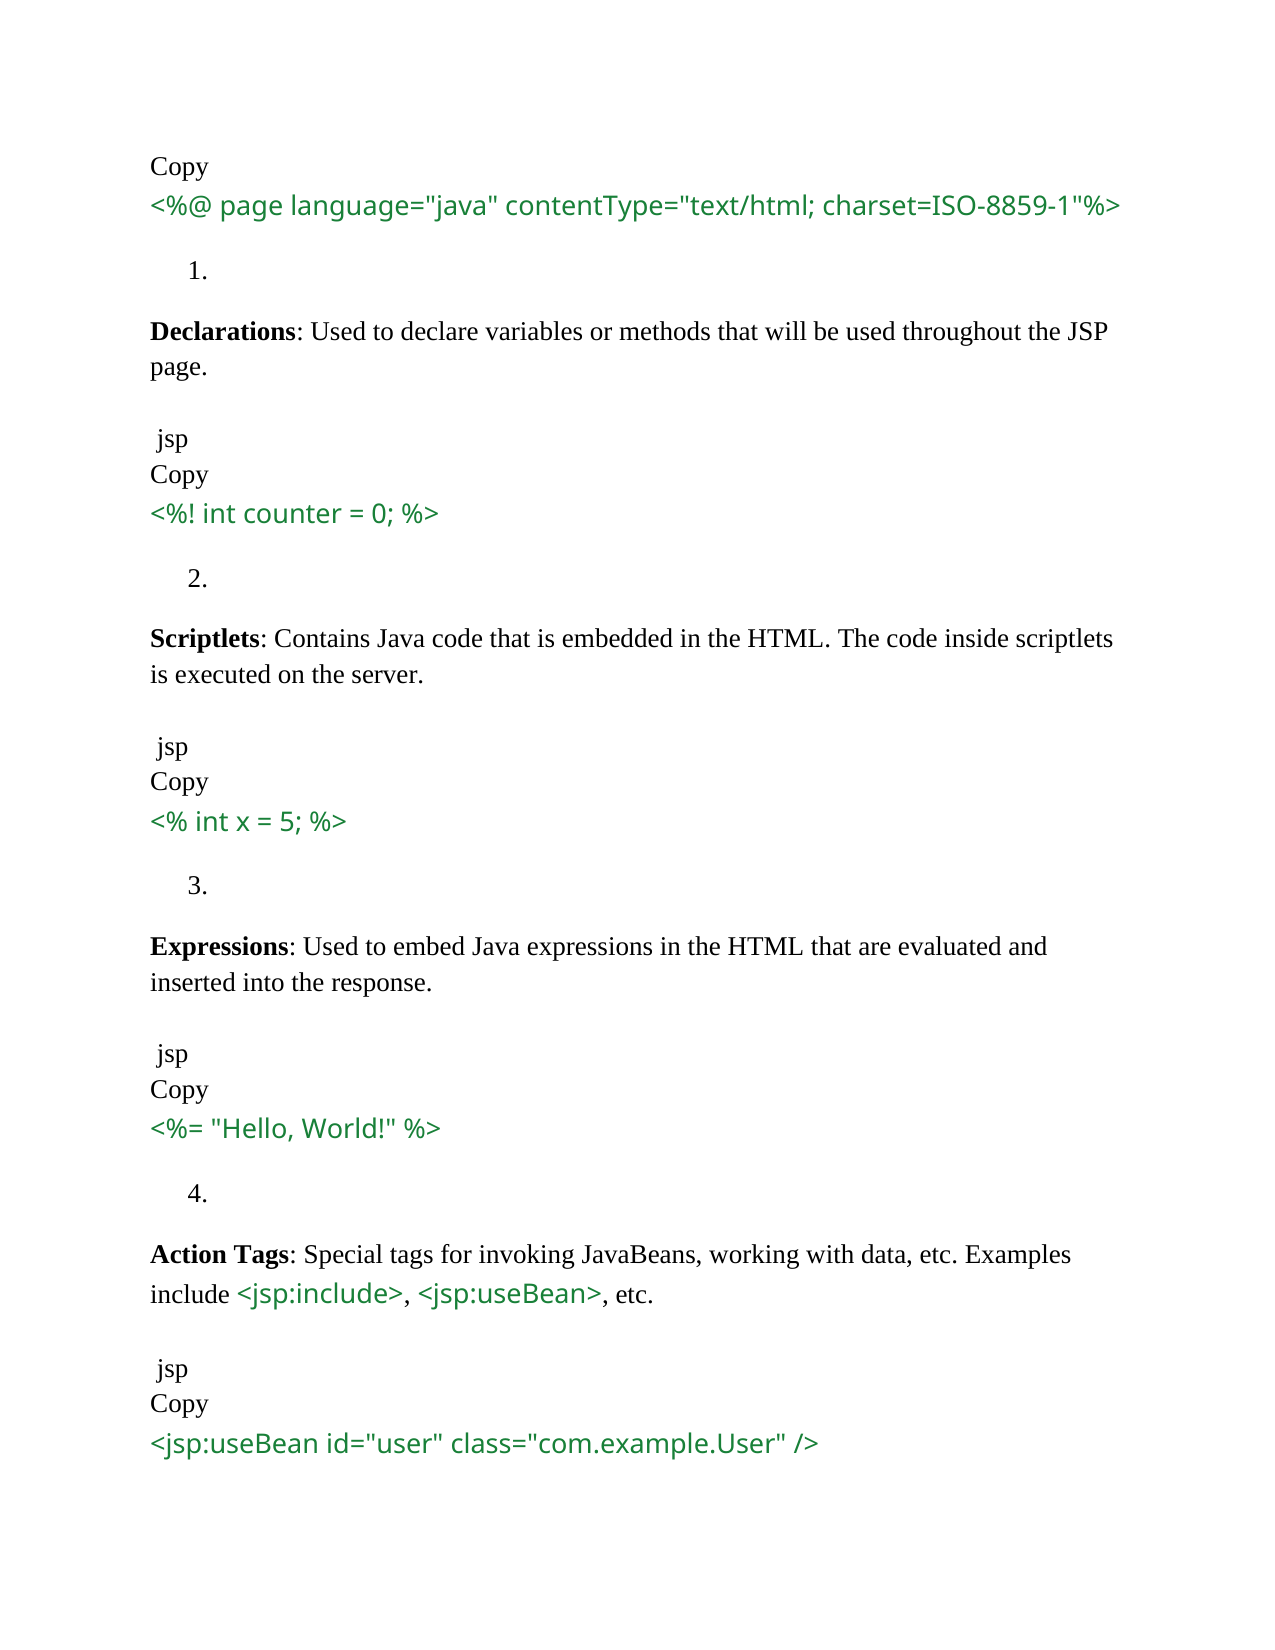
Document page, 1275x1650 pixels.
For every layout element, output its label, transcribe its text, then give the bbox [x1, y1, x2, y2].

text Action Tags: Special tags for invoking JavaBeans, working with data, etc. Examples include <jsp:include>, <jsp:useBean>, etc. jsp Copy <jsp:useBean id="user" class="com.example.User" /> [150, 1238, 1125, 1461]
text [150, 150, 1125, 223]
text Declarations: Used to declare variables or methods that will be used throughout the JSP page. jsp Copy <%! int counter = 0; %> [150, 315, 1125, 531]
text Scriptlets: Contains Java code that is embedded in the HTML. The code inside scriptlets is executed on the server. jsp Copy <% int x = 5; %> [150, 622, 1125, 839]
text Expressions: Used to embed Java expressions in the HTML that are evaluated and inserted into the response. jsp Copy <%= "Hello, World!" %> [150, 930, 1125, 1147]
